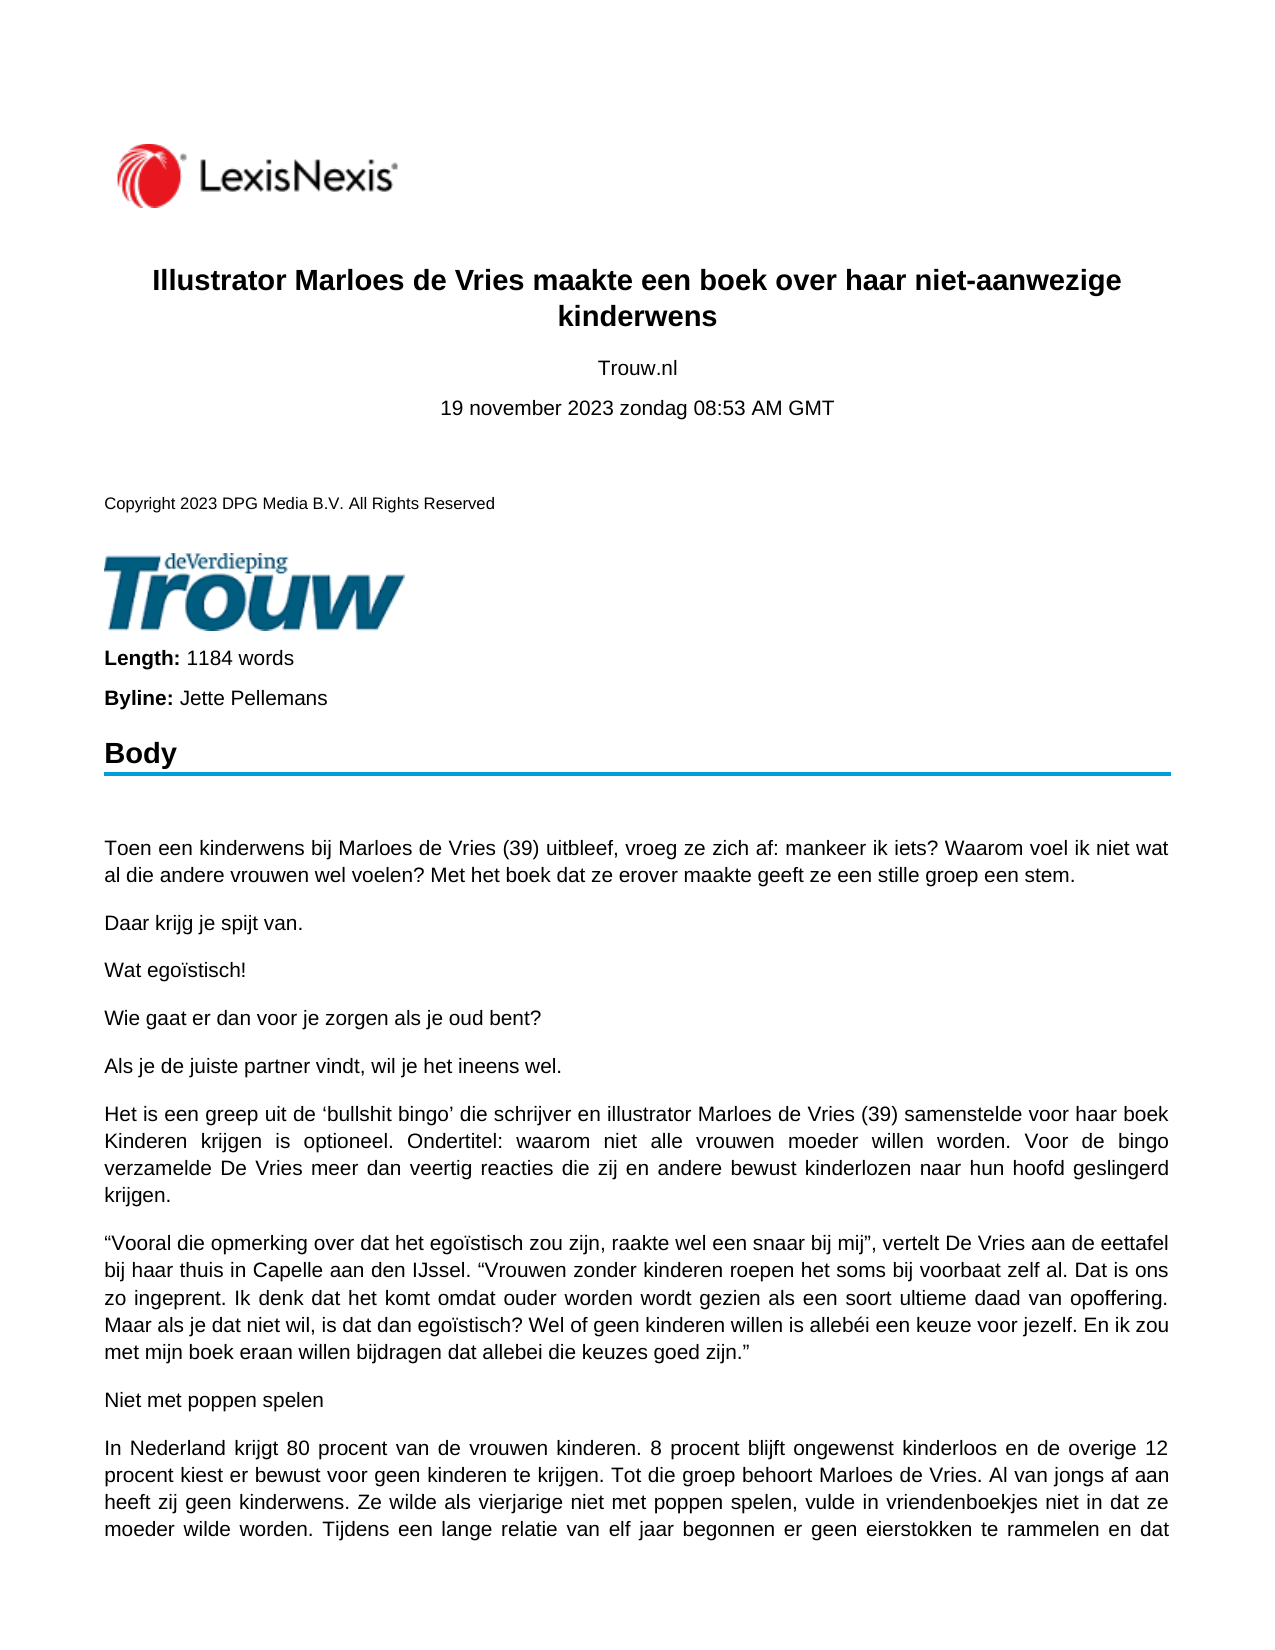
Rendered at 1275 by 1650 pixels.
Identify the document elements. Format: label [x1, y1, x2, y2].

picture [104, 144, 412, 208]
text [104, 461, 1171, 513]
picture [104, 553, 405, 631]
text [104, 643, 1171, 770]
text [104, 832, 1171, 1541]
picture [203, 586, 227, 618]
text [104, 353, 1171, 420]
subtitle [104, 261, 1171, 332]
